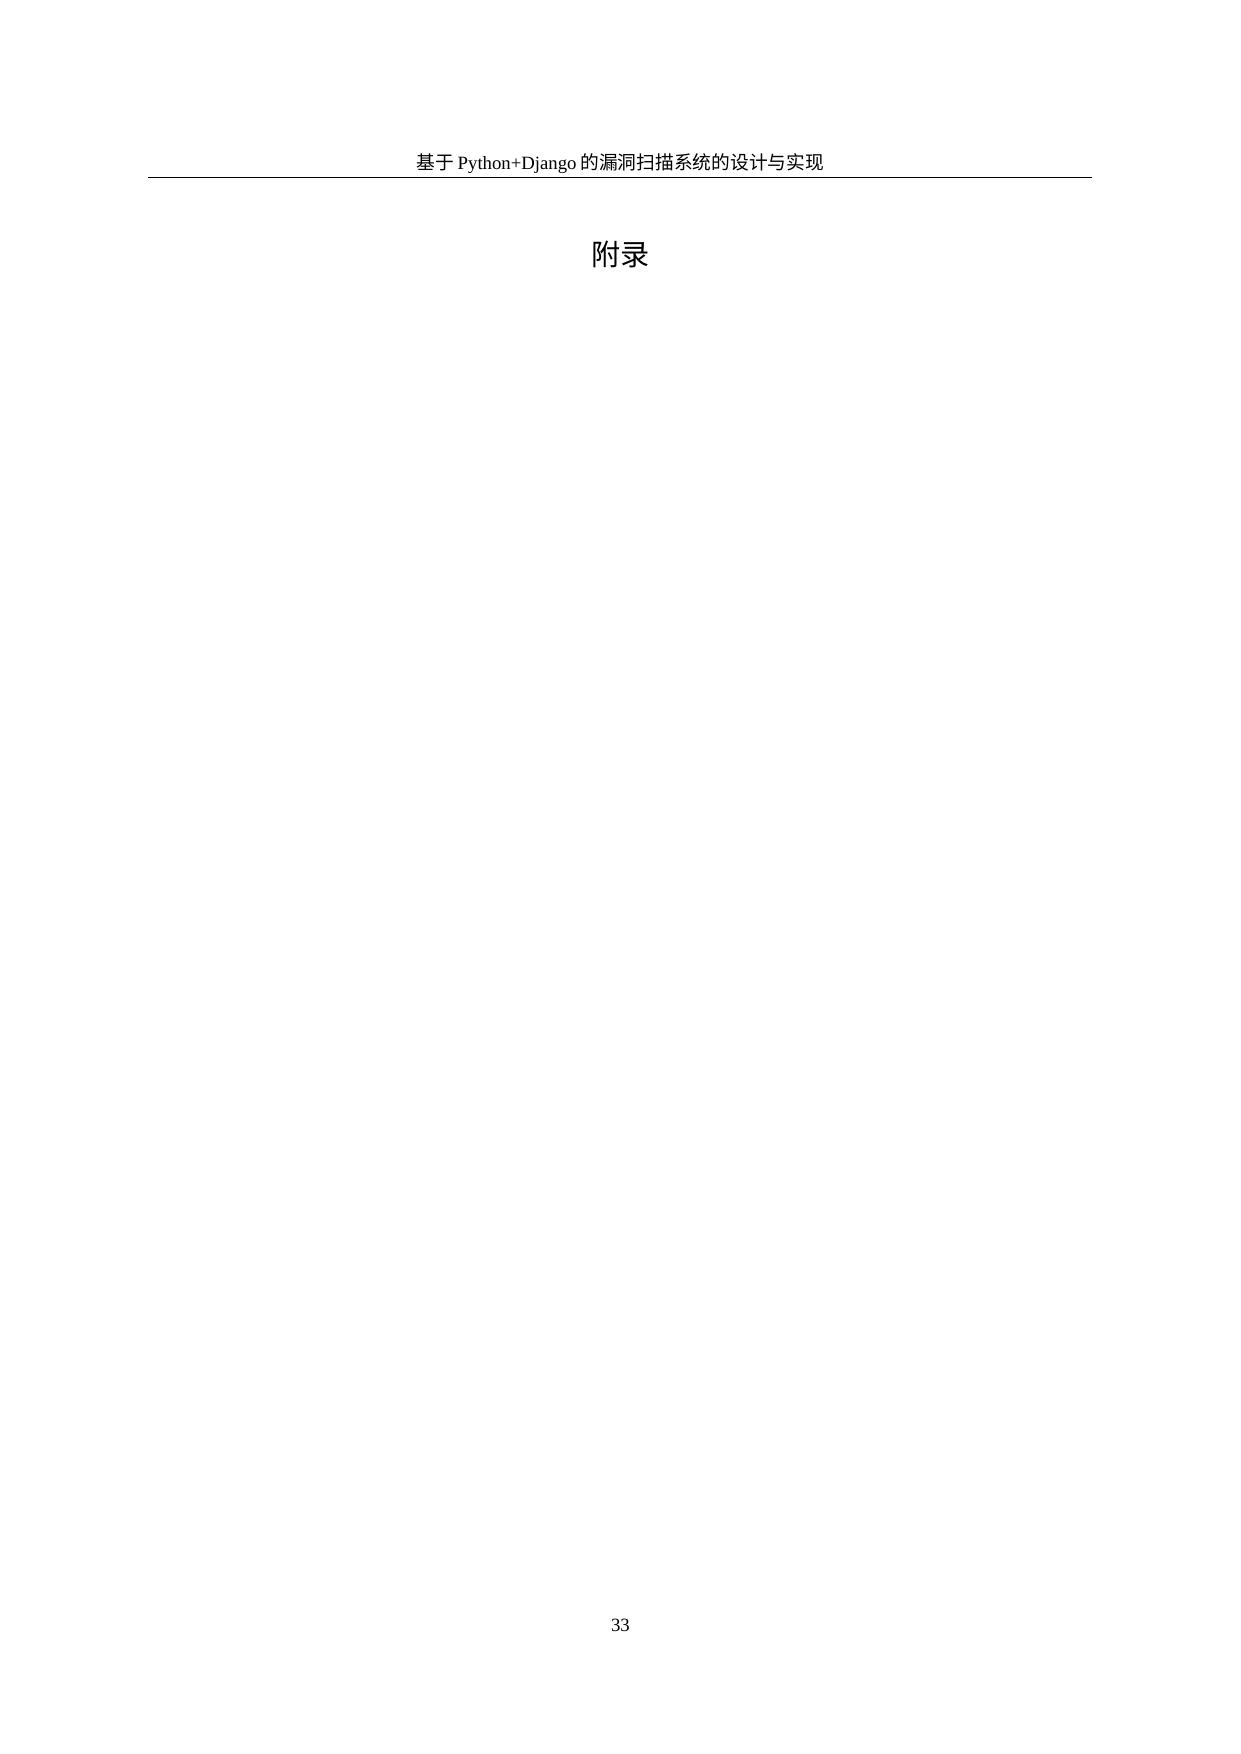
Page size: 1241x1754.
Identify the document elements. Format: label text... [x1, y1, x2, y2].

text 附录 [148, 232, 1092, 274]
